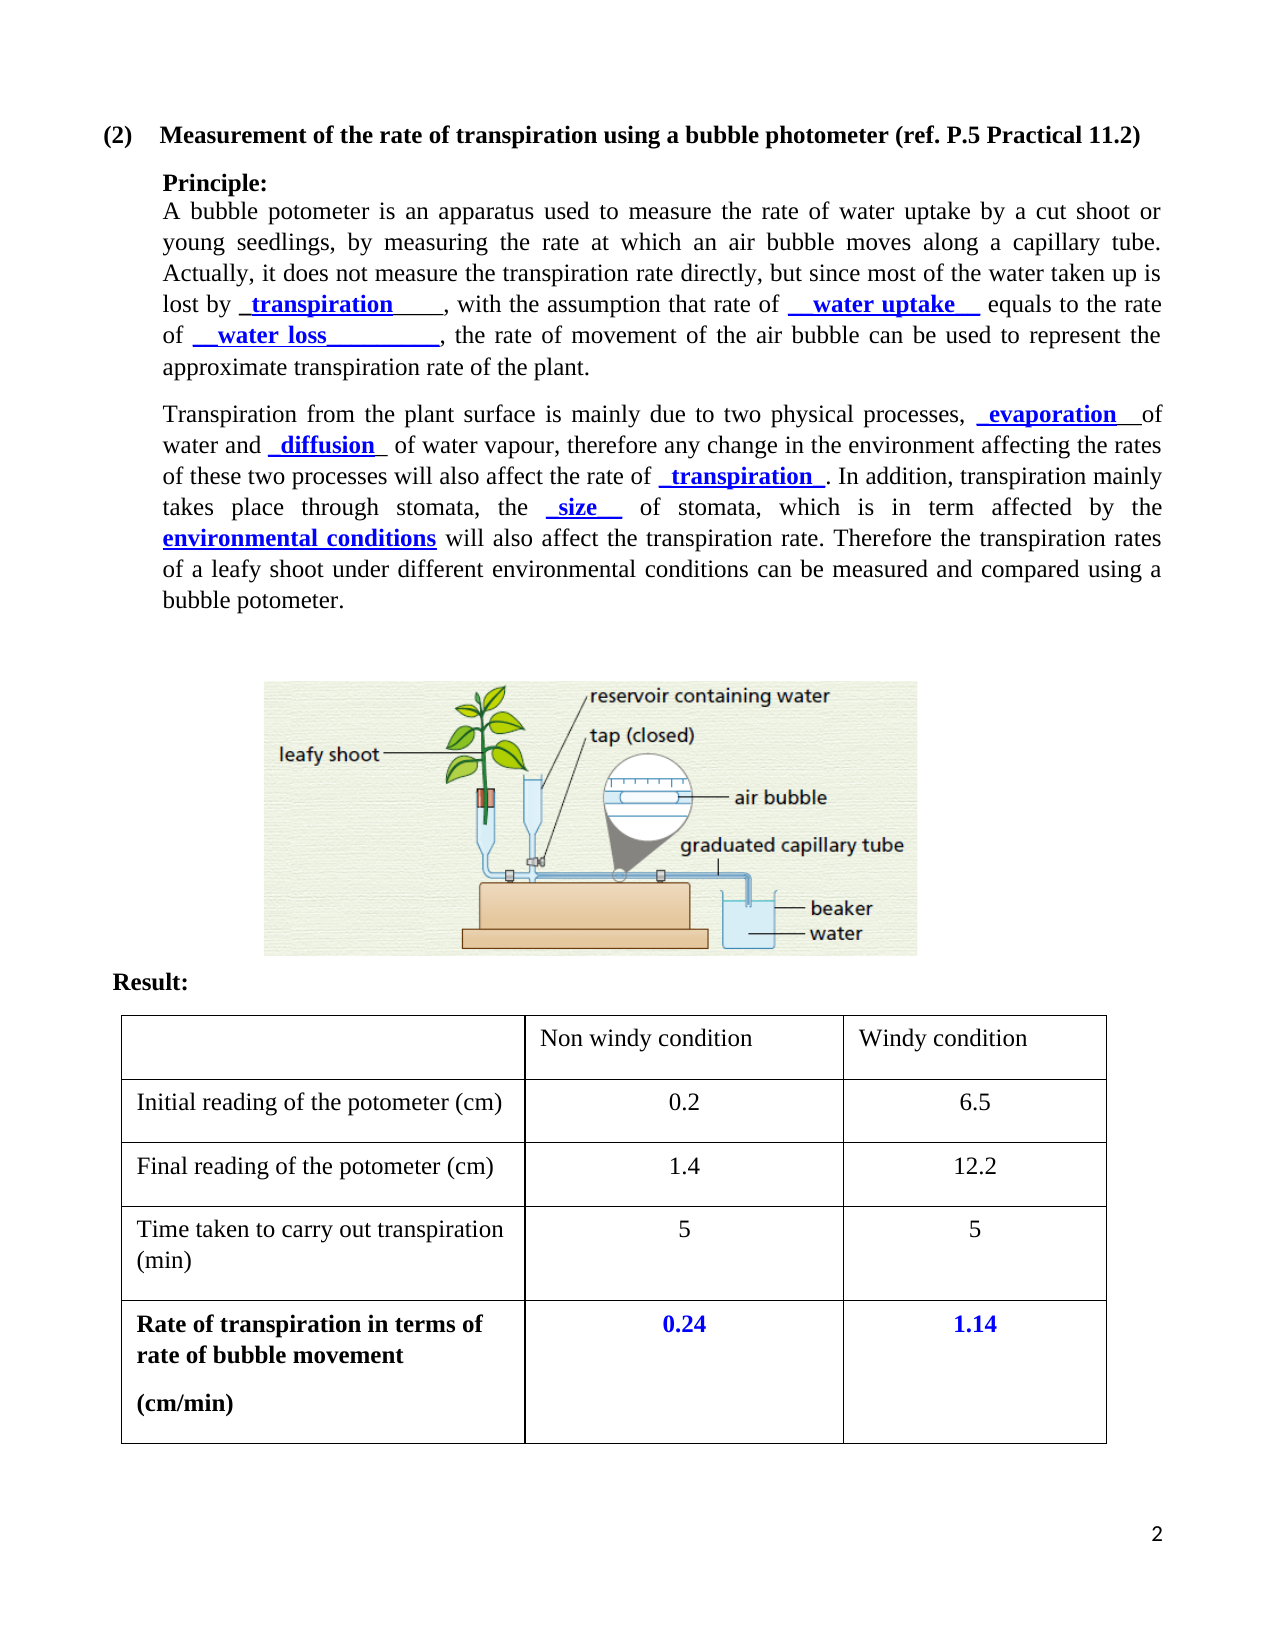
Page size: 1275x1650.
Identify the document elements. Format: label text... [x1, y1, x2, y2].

table_cell Rate of transpiration in terms of rate of bubble movement (cm/min) [122, 1301, 524, 1443]
table_cell Time taken to carry out transpiration (min) [122, 1207, 524, 1300]
table_cell 0.2 [526, 1080, 843, 1142]
text Transpiration from the plant surface is mainly due to two physical processes, _evaporation__of water and _diffusion_ of water vapour, therefore any change in the environment affecting the rates of these two processes will also affect the rate of _transpiration_. In addition, transpiration mainly takes place through stomata, the _size__ of stomata, which is in term affected by the environmental conditions will also affect the transpiration rate. Therefore the transpiration rates of a leafy shoot under different environmental conditions can be measured and compared using a bubble potometer. [162, 399, 1162, 614]
text Principle: [112, 168, 1162, 196]
table_cell 1.14 [844, 1301, 1106, 1443]
table_cell 12.2 [844, 1143, 1106, 1206]
table_cell 5 [526, 1207, 843, 1300]
text Result: [112, 967, 1162, 996]
list Measurement of the rate of transpiration using a bubble photometer (ref. P.5 Practical 11.2) [103, 120, 1191, 149]
table_cell 6.5 [844, 1080, 1106, 1142]
table_header [122, 1016, 524, 1079]
text A bubble potometer is an apparatus used to measure the rate of water uptake by a cut shoot or young seedlings, by measuring the rate at which an air bubble moves along a capillary tube. Actually, it does not measure the transpiration rate directly, but since most of the water taken up is lost by _transpiration____, with the assumption that rate of __water uptake__ equals to the rate of __water loss_________, the rate of movement of the air bubble can be used to represent the approximate transpiration rate of the plant. [162, 196, 1162, 380]
table_cell 0.24 [526, 1301, 843, 1443]
table_cell 1.4 [526, 1143, 843, 1206]
table_cell Final reading of the potometer (cm) [122, 1143, 524, 1206]
table_header Non windy condition [526, 1016, 843, 1079]
table_cell 5 [844, 1207, 1106, 1300]
table_header Windy condition [844, 1016, 1106, 1079]
table_cell Initial reading of the potometer (cm) [122, 1080, 524, 1142]
